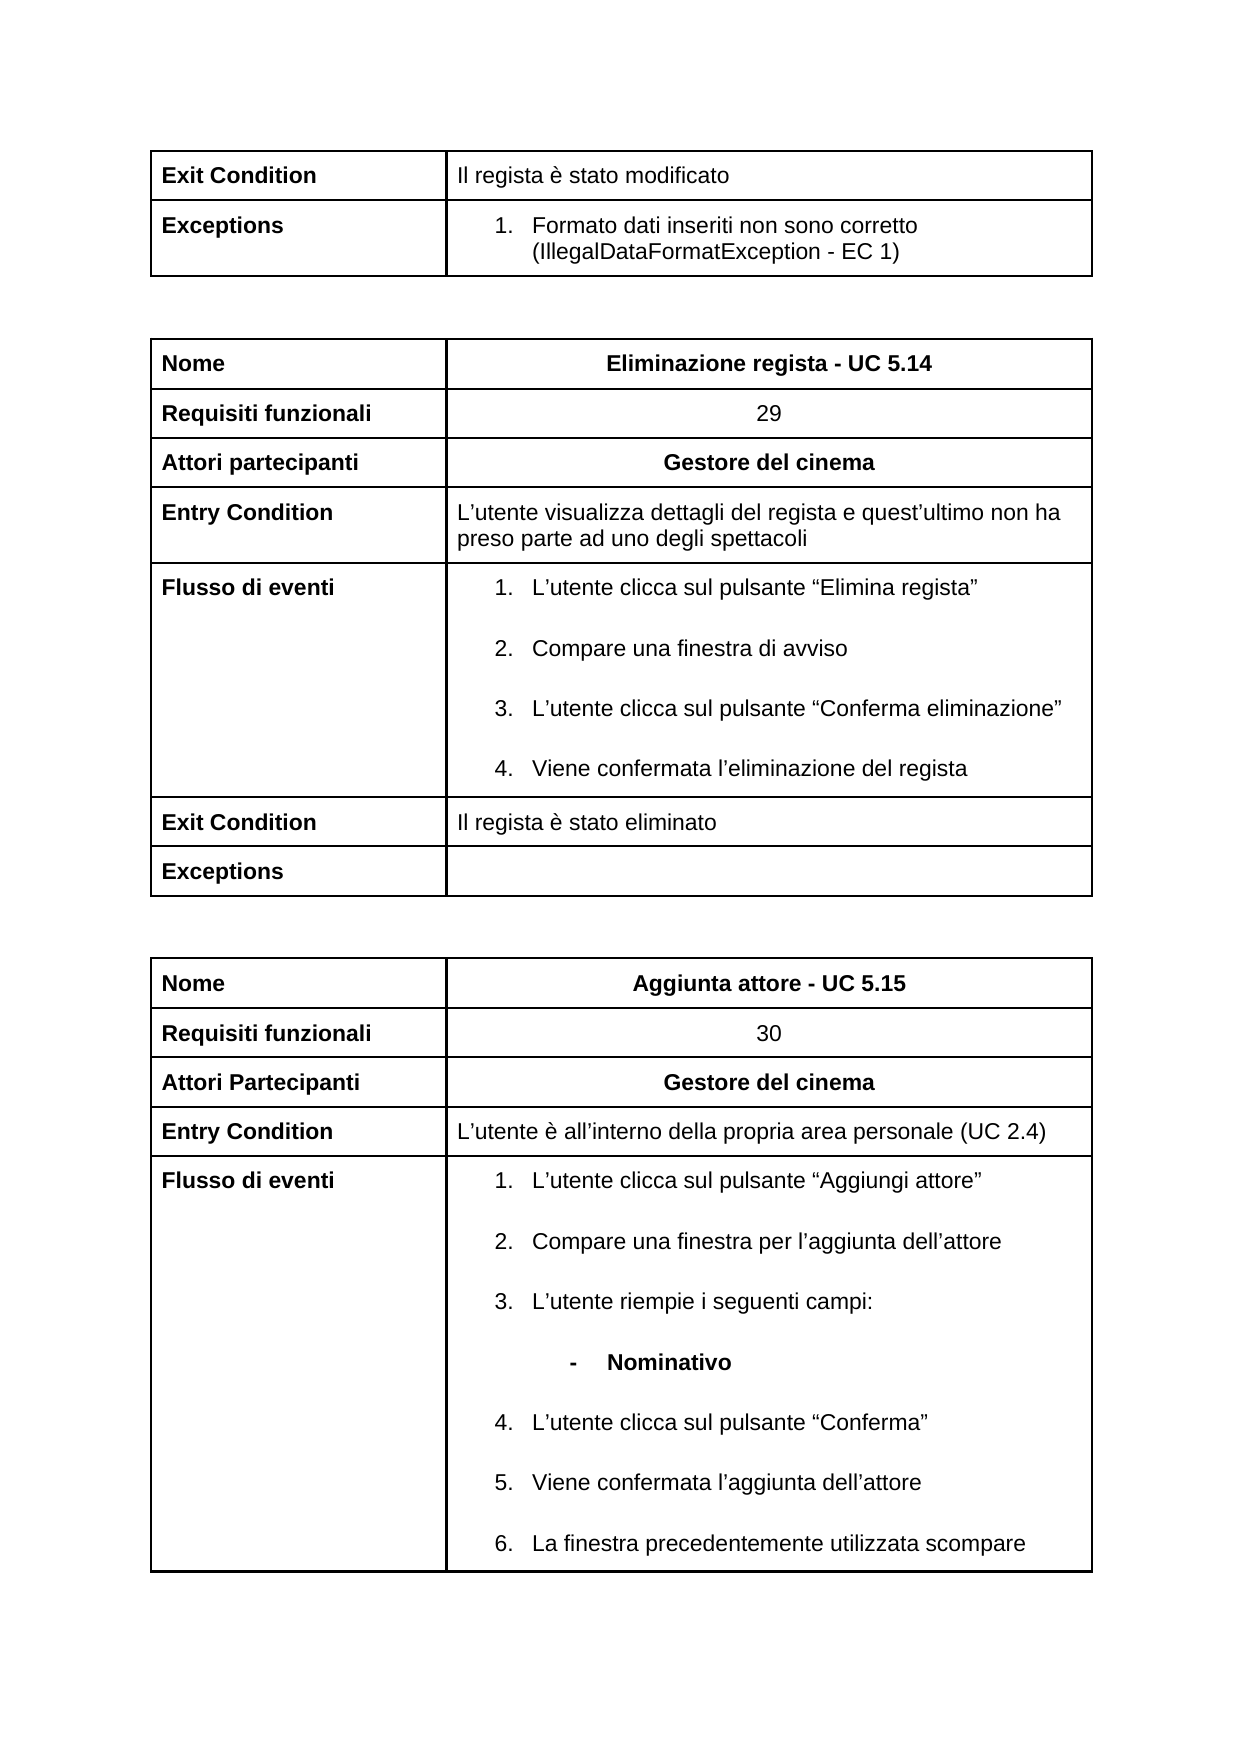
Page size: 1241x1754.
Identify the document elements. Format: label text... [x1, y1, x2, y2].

table_cell Entry Condition [152, 1108, 445, 1155]
table_cell Exit Condition [152, 152, 445, 199]
table_cell L’utente clicca sul pulsante “Aggiungi attore” Compare una finestra per l’aggiunta dell’attore L’utente riempie i seguenti campi: Nominativo L’utente clicca sul pulsante “Conferma” Viene confermata l’aggiunta dell’attore La finestra precedentemente utilizzata scompare [448, 1157, 1091, 1570]
table_cell L’utente visualizza dettagli del regista e quest’ultimo non ha preso parte ad uno degli spettacoli [448, 488, 1091, 562]
table_cell Formato dati inseriti non sono corretto (IllegalDataFormatException - EC 1) [448, 201, 1091, 275]
table_cell Il regista è stato eliminato [448, 798, 1091, 845]
table_cell Requisiti funzionali [152, 390, 445, 437]
table_cell Attori Partecipanti [152, 1058, 445, 1106]
table_header Nome [152, 959, 445, 1007]
table_cell L’utente clicca sul pulsante “Elimina regista” Compare una finestra di avviso L’utente clicca sul pulsante “Conferma eliminazione” Viene confermata l’eliminazione del regista [448, 564, 1091, 796]
table_cell 29 [448, 390, 1091, 437]
table_header Eliminazione regista - UC 5.14 [448, 340, 1091, 387]
table_cell Exceptions [152, 847, 445, 894]
table_cell Exit Condition [152, 798, 445, 845]
table_cell Flusso di eventi [152, 564, 445, 796]
table_cell Attori partecipanti [152, 439, 445, 486]
table_header Nome [152, 340, 445, 387]
table_cell Entry Condition [152, 488, 445, 562]
table_header Aggiunta attore - UC 5.15 [448, 959, 1091, 1007]
table_cell Requisiti funzionali [152, 1009, 445, 1056]
table_cell Gestore del cinema [448, 1058, 1091, 1106]
table_cell L’utente è all’interno della propria area personale (UC 2.4) [448, 1108, 1091, 1155]
table_cell [448, 847, 1091, 894]
table_cell Exceptions [152, 201, 445, 275]
table_cell Flusso di eventi [152, 1157, 445, 1570]
table_cell Il regista è stato modificato [448, 152, 1091, 199]
table_cell Gestore del cinema [448, 439, 1091, 486]
table_cell 30 [448, 1009, 1091, 1056]
